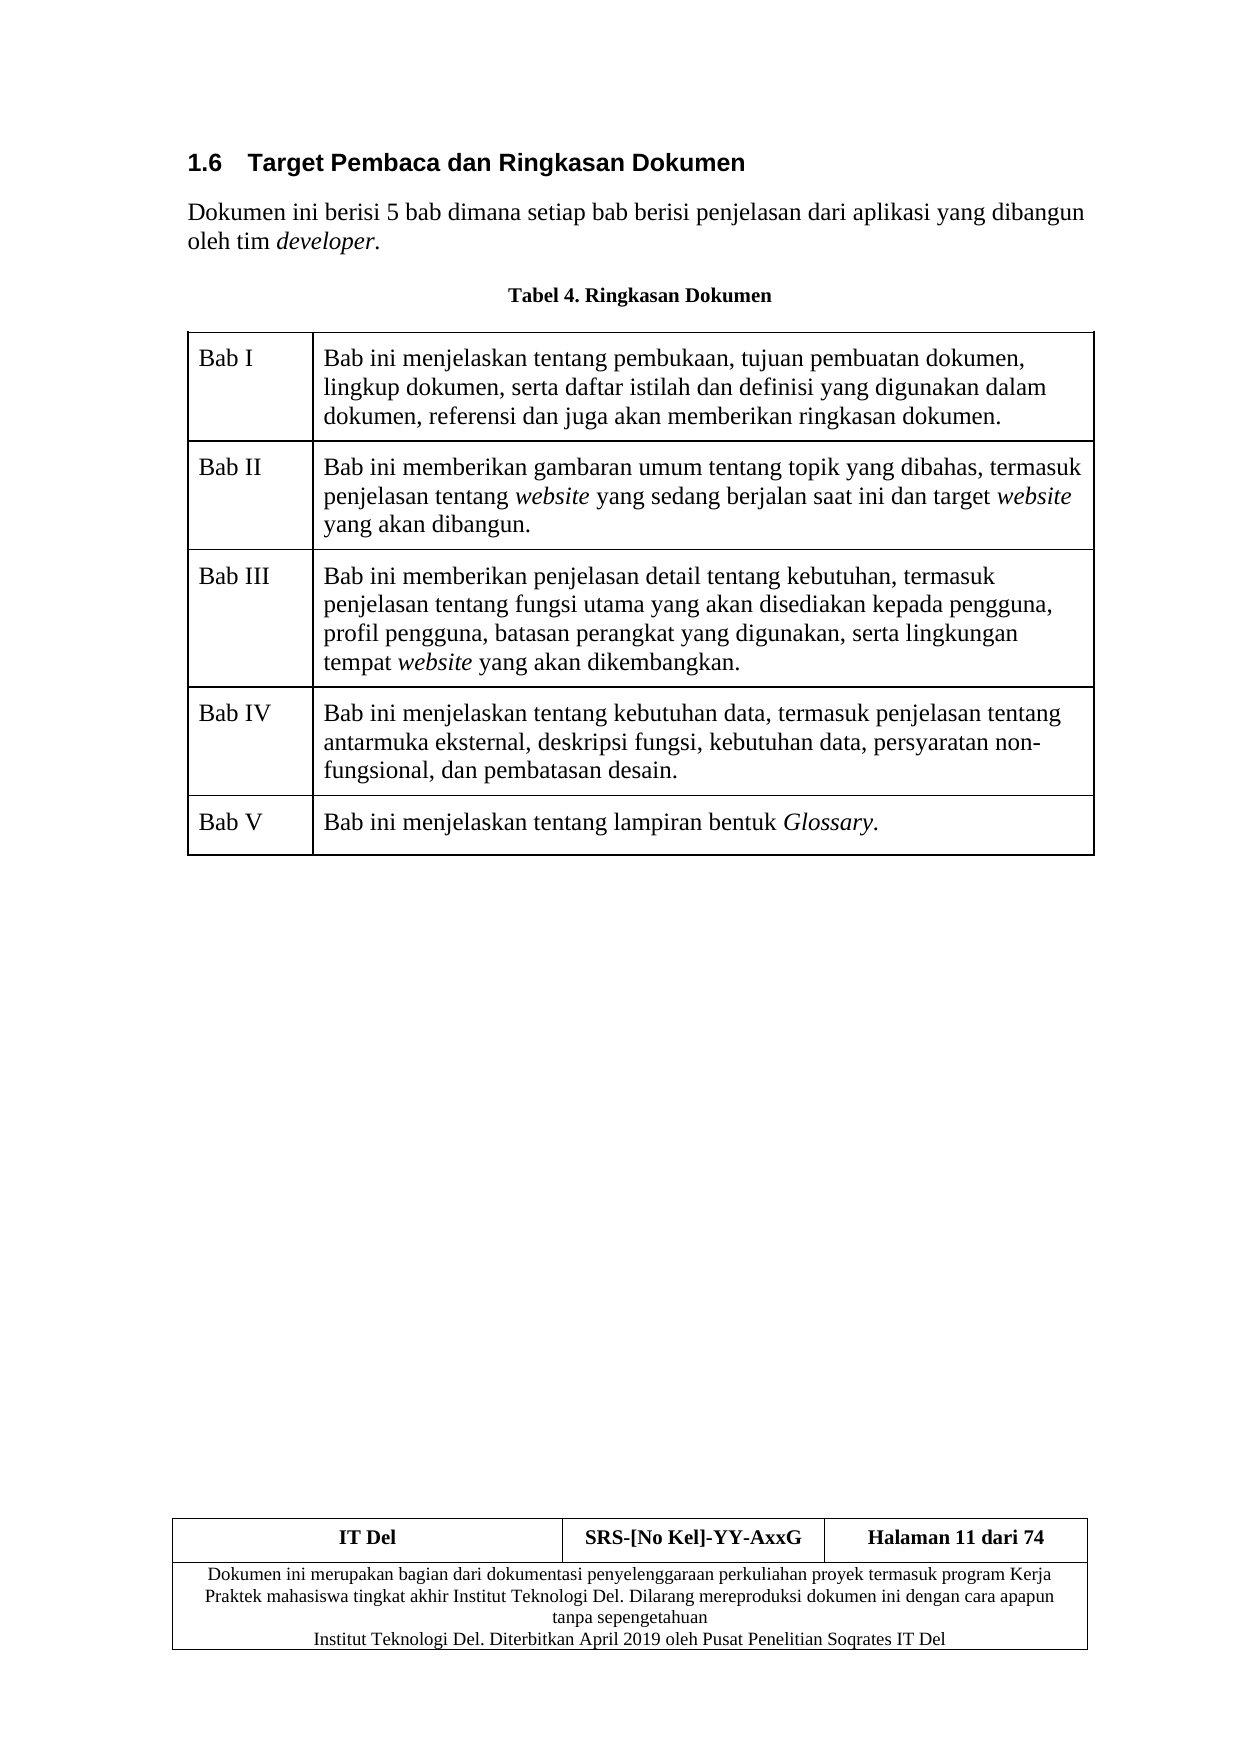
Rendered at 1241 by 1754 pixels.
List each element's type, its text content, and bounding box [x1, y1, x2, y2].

subtitle Target Pembaca dan Ringkasan Dokumen [187, 148, 1092, 176]
table_cell Bab V [189, 796, 312, 854]
text Dokumen ini berisi 5 bab dimana setiap bab berisi penjelasan dari aplikasi yang dibangun oleh tim developer. [187, 197, 1092, 254]
table_cell Bab III [189, 550, 312, 686]
table_cell Bab ini memberikan penjelasan detail tentang kebutuhan, termasuk penjelasan tentang fungsi utama yang akan disediakan kepada pengguna, profil pengguna, batasan perangkat yang digunakan, serta lingkungan tempat website yang akan dikembangkan. [314, 550, 1093, 686]
table_cell Bab ini menjelaskan tentang kebutuhan data, termasuk penjelasan tentang antarmuka eksternal, deskripsi fungsi, kebutuhan data, persyaratan non-fungsional, dan pembatasan desain. [314, 688, 1093, 795]
table_cell Bab ini menjelaskan tentang lampiran bentuk Glossary. [314, 796, 1093, 854]
table_cell Bab II [189, 442, 312, 549]
table_cell Bab ini memberikan gambaran umum tentang topik yang dibahas, termasuk penjelasan tentang website yang sedang berjalan saat ini dan target website yang akan dibangun. [314, 442, 1093, 549]
table_header Bab I [189, 333, 312, 440]
table_cell Bab IV [189, 688, 312, 795]
table_header Bab ini menjelaskan tentang pembukaan, tujuan pembuatan dokumen, lingkup dokumen, serta daftar istilah dan definisi yang digunakan dalam dokumen, referensi dan juga akan memberikan ringkasan dokumen. [314, 333, 1093, 440]
text Tabel 4. Ringkasan Dokumen [187, 283, 1092, 307]
